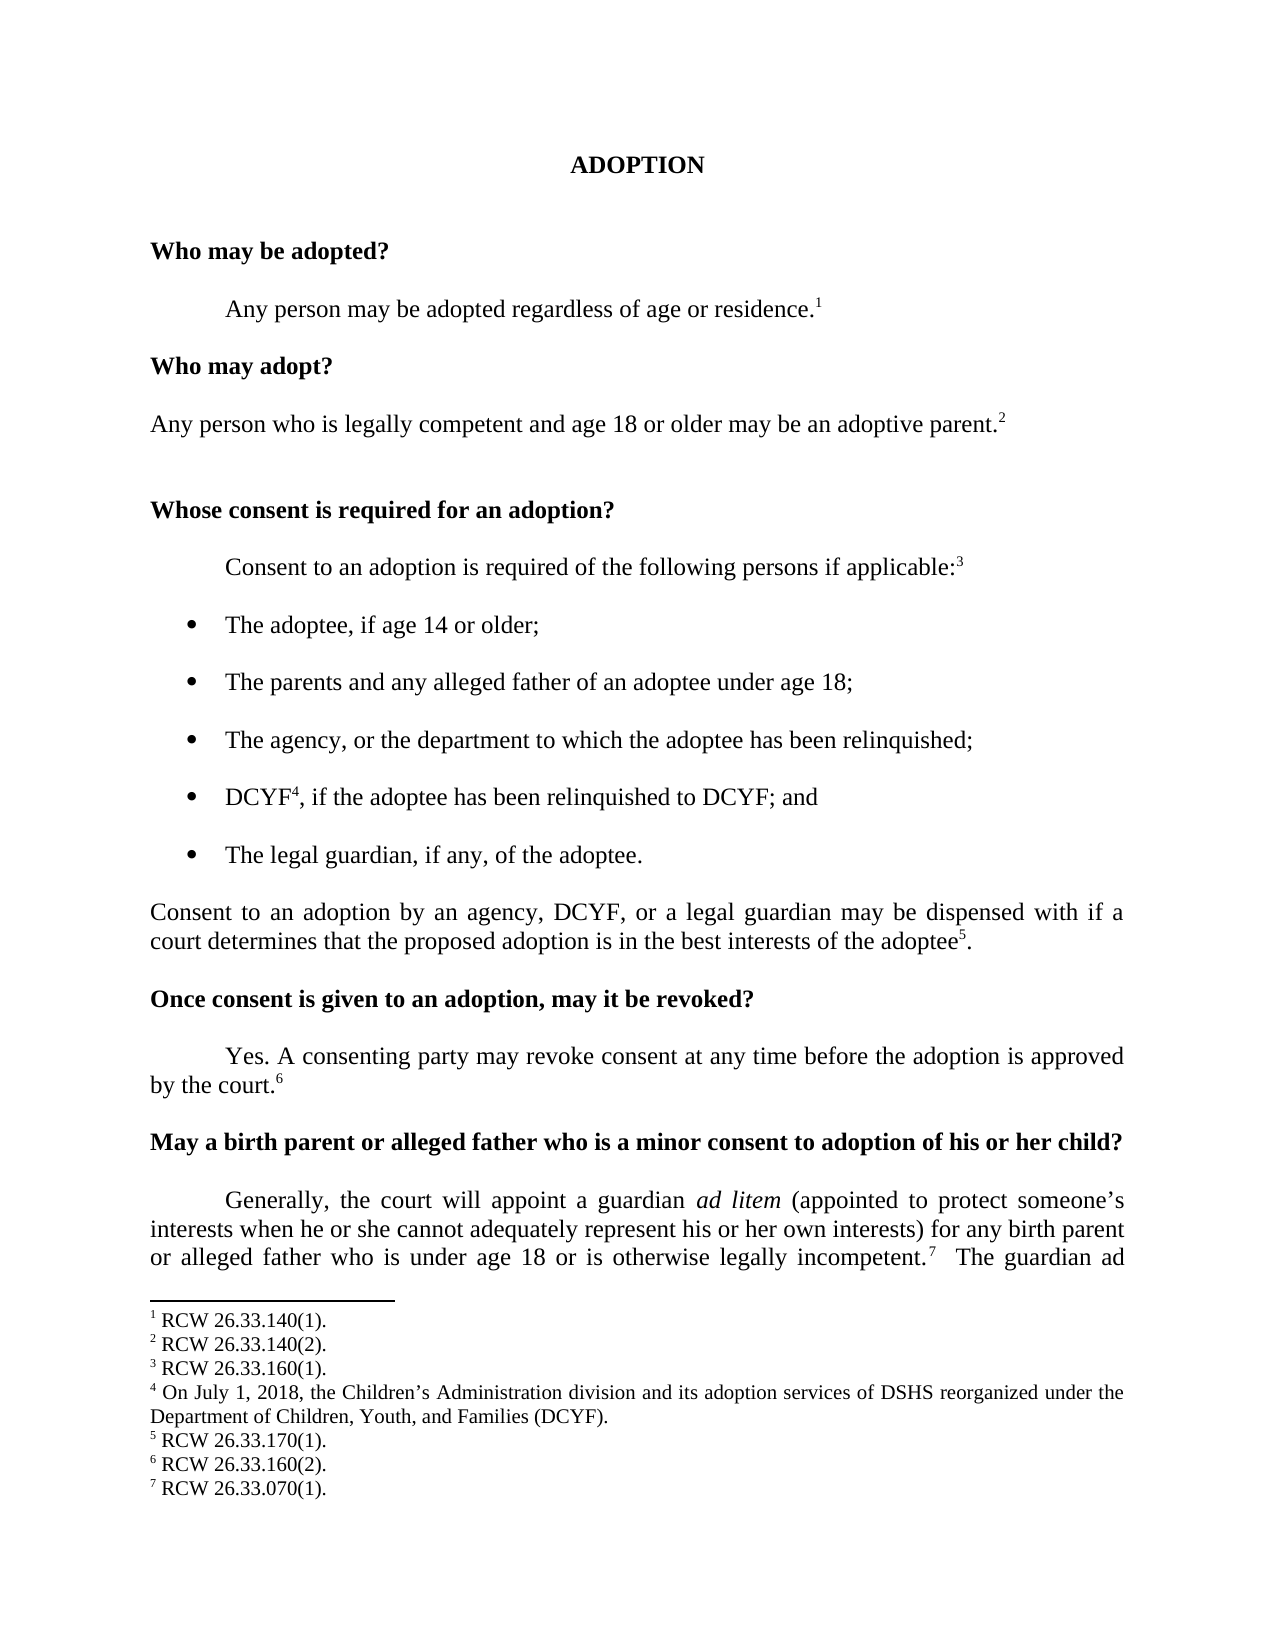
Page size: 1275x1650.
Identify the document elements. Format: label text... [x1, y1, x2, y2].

subtitle ADOPTION [150, 150, 1125, 179]
text Who may adopt? [150, 351, 1125, 380]
text Any person may be adopted regardless of age or residence. [150, 294, 1125, 322]
text Consent to an adoption is required of the following persons if applicable: [150, 552, 1125, 581]
text Consent to an adoption by an agency, DCYF, or a legal guardian may be dispensed with if a court determines that the proposed adoption is in the best interests of the adoptee. [150, 897, 1125, 955]
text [150, 1185, 1125, 1271]
text Yes. A consenting party may revoke consent at any time before the adoption is approved by the court. [150, 1041, 1125, 1099]
subtitle Whose consent is required for an adoption? [150, 495, 1125, 524]
list The adoptee, if age 14 or older; [187, 610, 1125, 639]
subtitle May a birth parent or alleged father who is a minor consent to adoption of his or her child? [150, 1127, 1125, 1156]
list The agency, or the department to which the adoptee has been relinquished; [187, 725, 1125, 754]
list The parents and any alleged father of an adoptee under age 18; [187, 667, 1125, 696]
text Any person who is legally competent and age 18 or older may be an adoptive parent. [150, 409, 1125, 437]
list DCYF, if the adoptee has been relinquished to DCYF; and [187, 782, 1125, 811]
list The legal guardian, if any, of the adoptee. [187, 840, 1125, 869]
subtitle Who may be adopted? [150, 236, 1125, 265]
subtitle Once consent is given to an adoption, may it be revoked? [150, 984, 1125, 1012]
